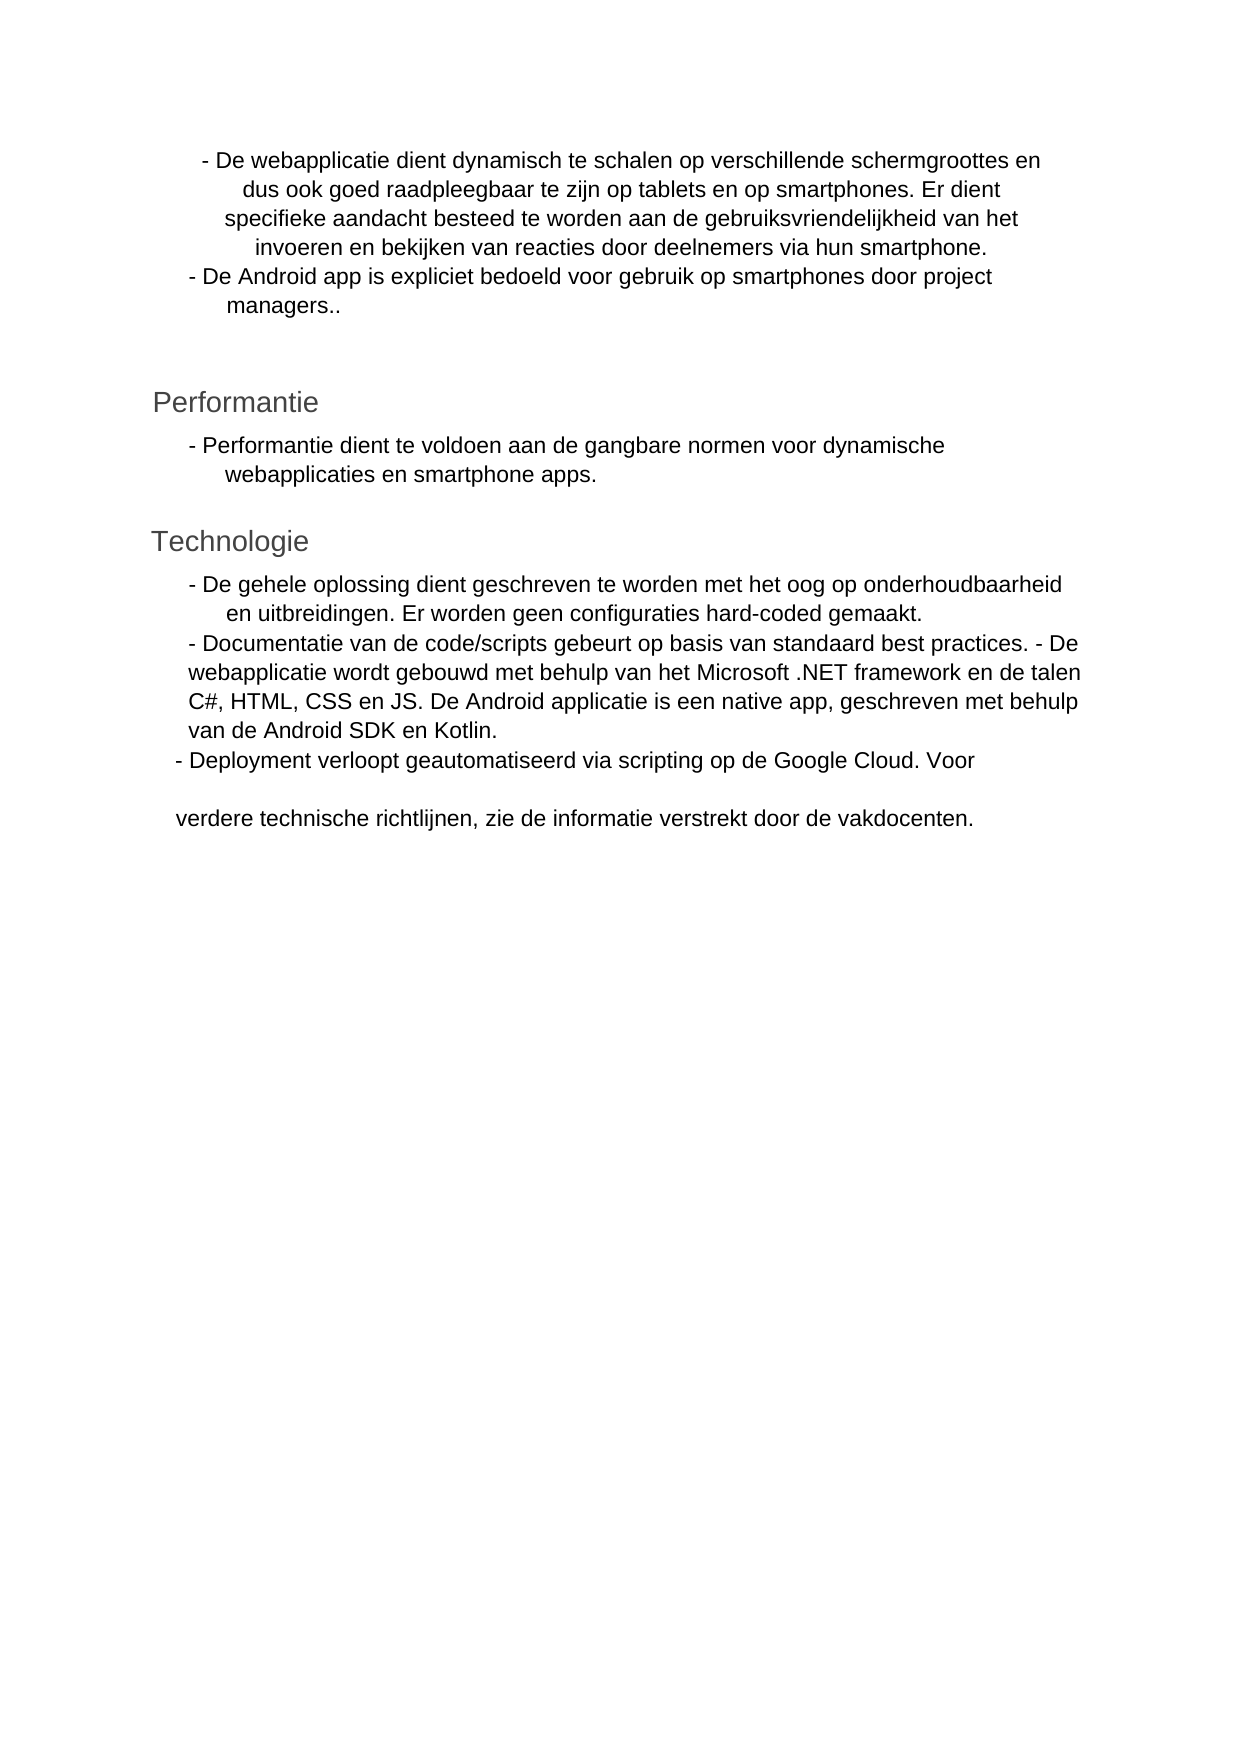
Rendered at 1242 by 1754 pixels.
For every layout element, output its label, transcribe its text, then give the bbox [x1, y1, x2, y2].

text - De Android app is expliciet bedoeld voor gebruik op smartphones door project managers.. [188, 263, 1015, 318]
text - De webapplicatie dient dynamisch te schalen op verschillende schermgroottes en dus ook goed raadpleegbaar te zijn op tablets en op smartphones. Er dient specifieke aandacht besteed te worden aan de gebruiksvriendelijkheid van het invoeren en bekijken van reacties door deelnemers via hun smartphone. [188, 147, 1054, 260]
text Performantie [152, 385, 1094, 419]
text Technologie [151, 524, 1094, 557]
text - Deployment verloopt geautomatiseerd via scripting op de Google Cloud. Voor verdere technische richtlijnen, zie de informatie verstrekt door de vakdocenten. [150, 747, 1000, 831]
text - De gehele oplossing dient geschreven te worden met het oog op onderhoudbaarheid en uitbreidingen. Er worden geen configuraties hard-coded gemaakt. [188, 571, 1089, 626]
text - Documentatie van de code/scripts gebeurt op basis van standaard best practices. - De webapplicatie wordt gebouwd met behulp van het Microsoft .NET framework en de talen C#, HTML, CSS en JS. De Android applicatie is een native app, geschreven met behulp van de Android SDK en Kotlin. [188, 630, 1086, 743]
text - Performantie dient te voldoen aan de gangbare normen voor dynamische webapplicaties en smartphone apps. [188, 432, 972, 487]
